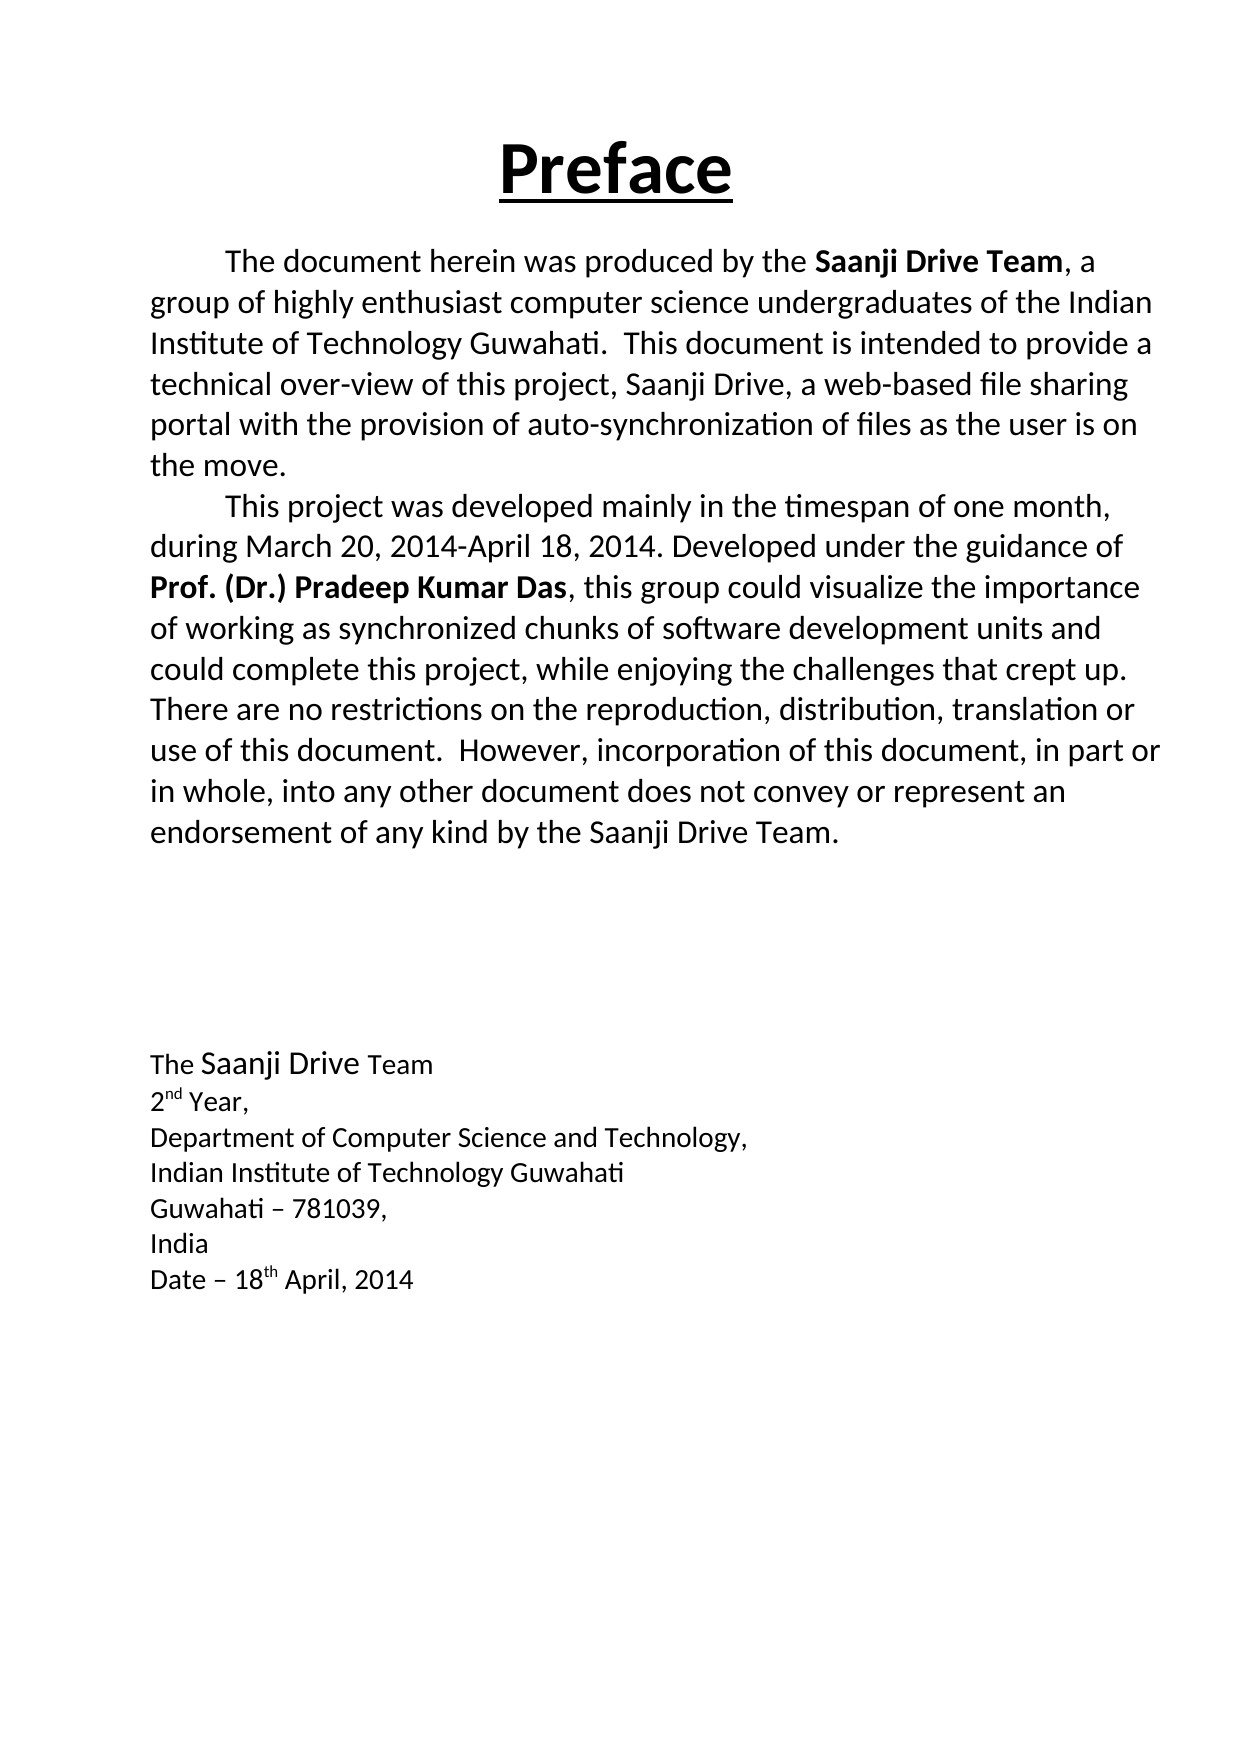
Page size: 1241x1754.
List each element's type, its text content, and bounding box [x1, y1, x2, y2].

text This project was developed mainly in the timespan of one month, during March 20, 2014-April 18, 2014. Developed under the guidance of Prof. (Dr.) Pradeep Kumar Das, this group could visualize the importance of working as synchronized chunks of software development units and could complete this project, while enjoying the challenges that crept up. There are no restrictions on the reproduction, distribution, translation or use of this document. However, incorporation of this document, in part or in whole, into any other document does not convey or represent an endorsement of any kind by the Saanji Drive Team. [150, 485, 1165, 851]
text India [150, 1226, 1165, 1261]
text Indian Institute of Technology Guwahati [150, 1154, 1165, 1190]
text Preface [375, 121, 1165, 212]
text The Saanji Drive Team [150, 1042, 1165, 1083]
text The document herein was produced by the Saanji Drive Team, a group of highly enthusiast computer science undergraduates of the Indian Institute of Technology Guwahati. This document is intended to provide a technical over-view of this project, Saanji Drive, a web-based file sharing portal with the provision of auto-synchronization of files as the user is on the move. [150, 240, 1165, 485]
text Department of Computer Science and Technology, [150, 1119, 1165, 1154]
text Date – 18th April, 2014 [150, 1261, 1165, 1297]
text 2nd Year, [150, 1083, 1165, 1119]
text Guwahati – 781039, [150, 1190, 1165, 1226]
